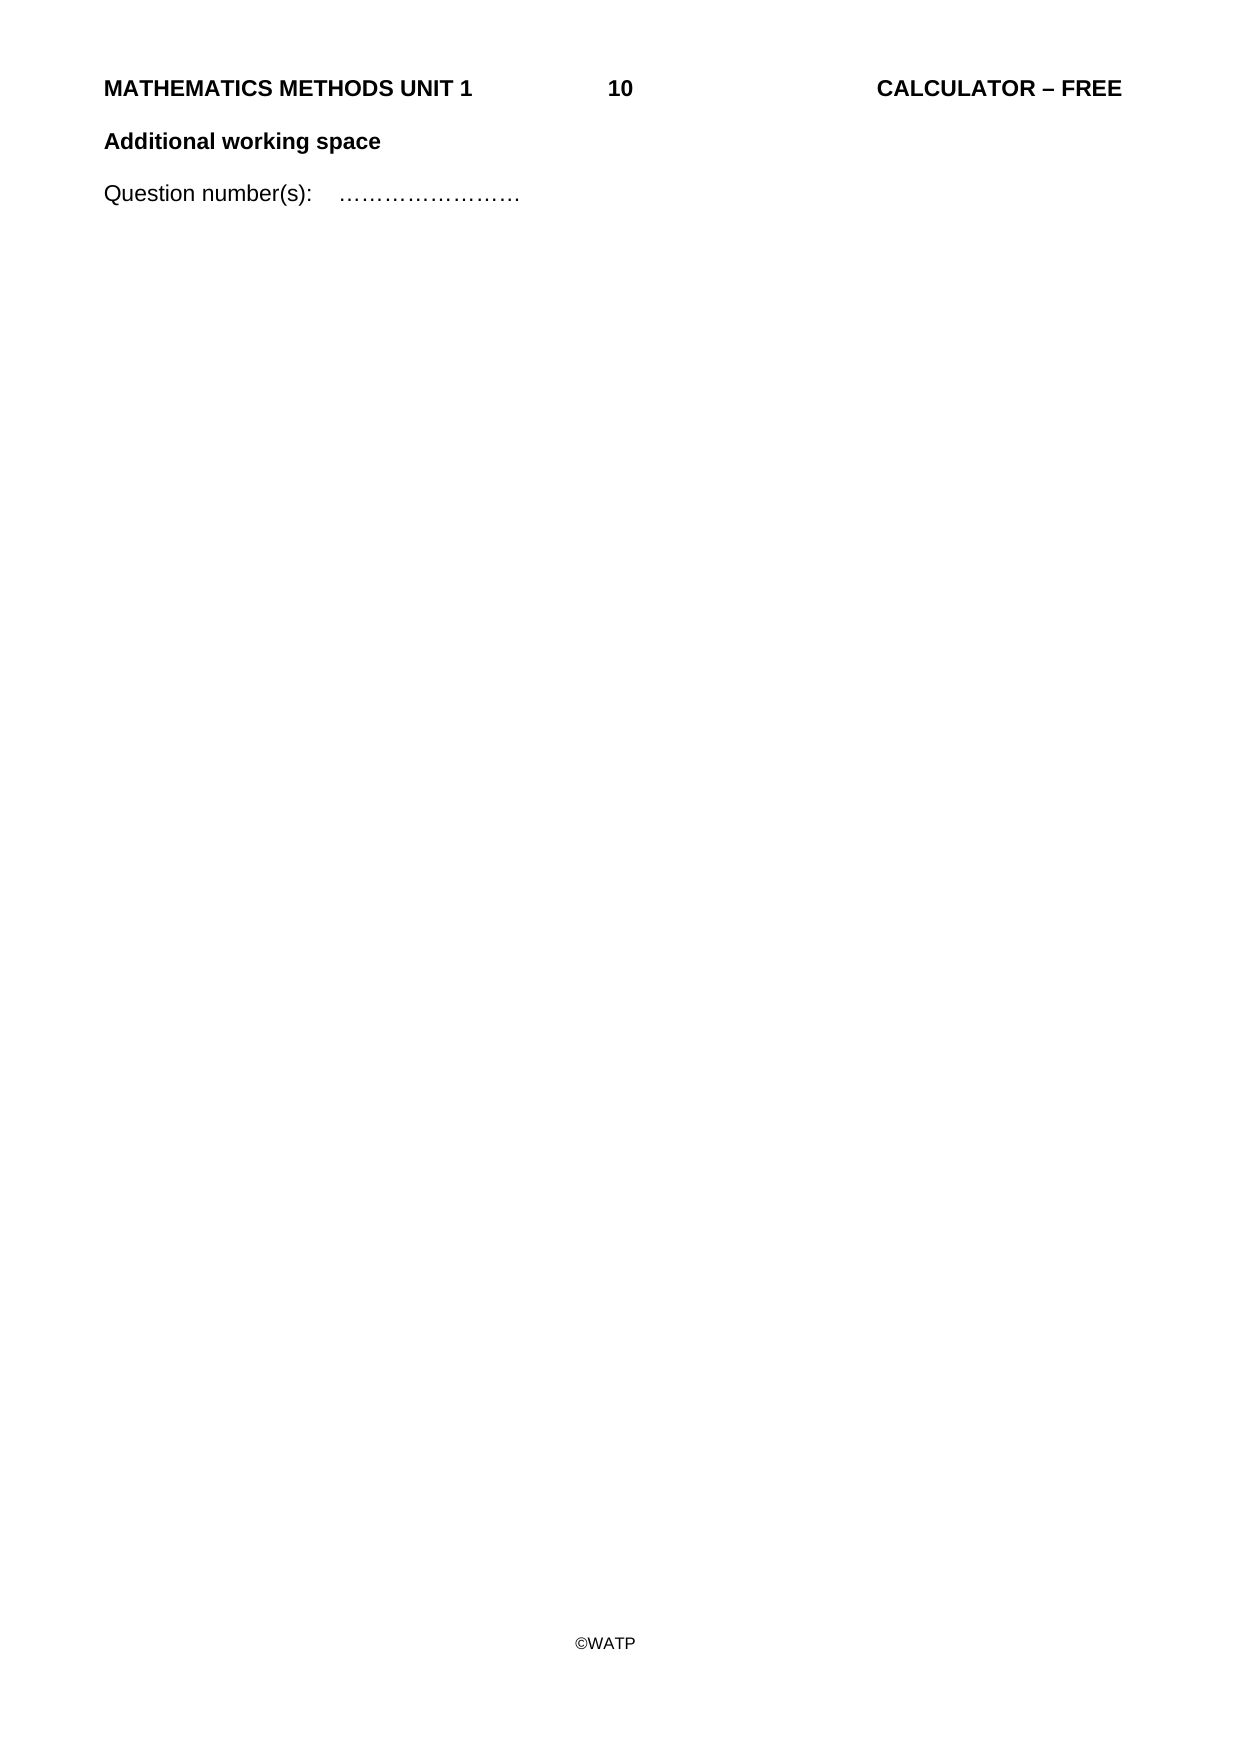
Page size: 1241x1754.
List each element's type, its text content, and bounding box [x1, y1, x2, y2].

text Question number(s): …………………… [103, 180, 1107, 207]
text Additional working space [103, 128, 1107, 154]
